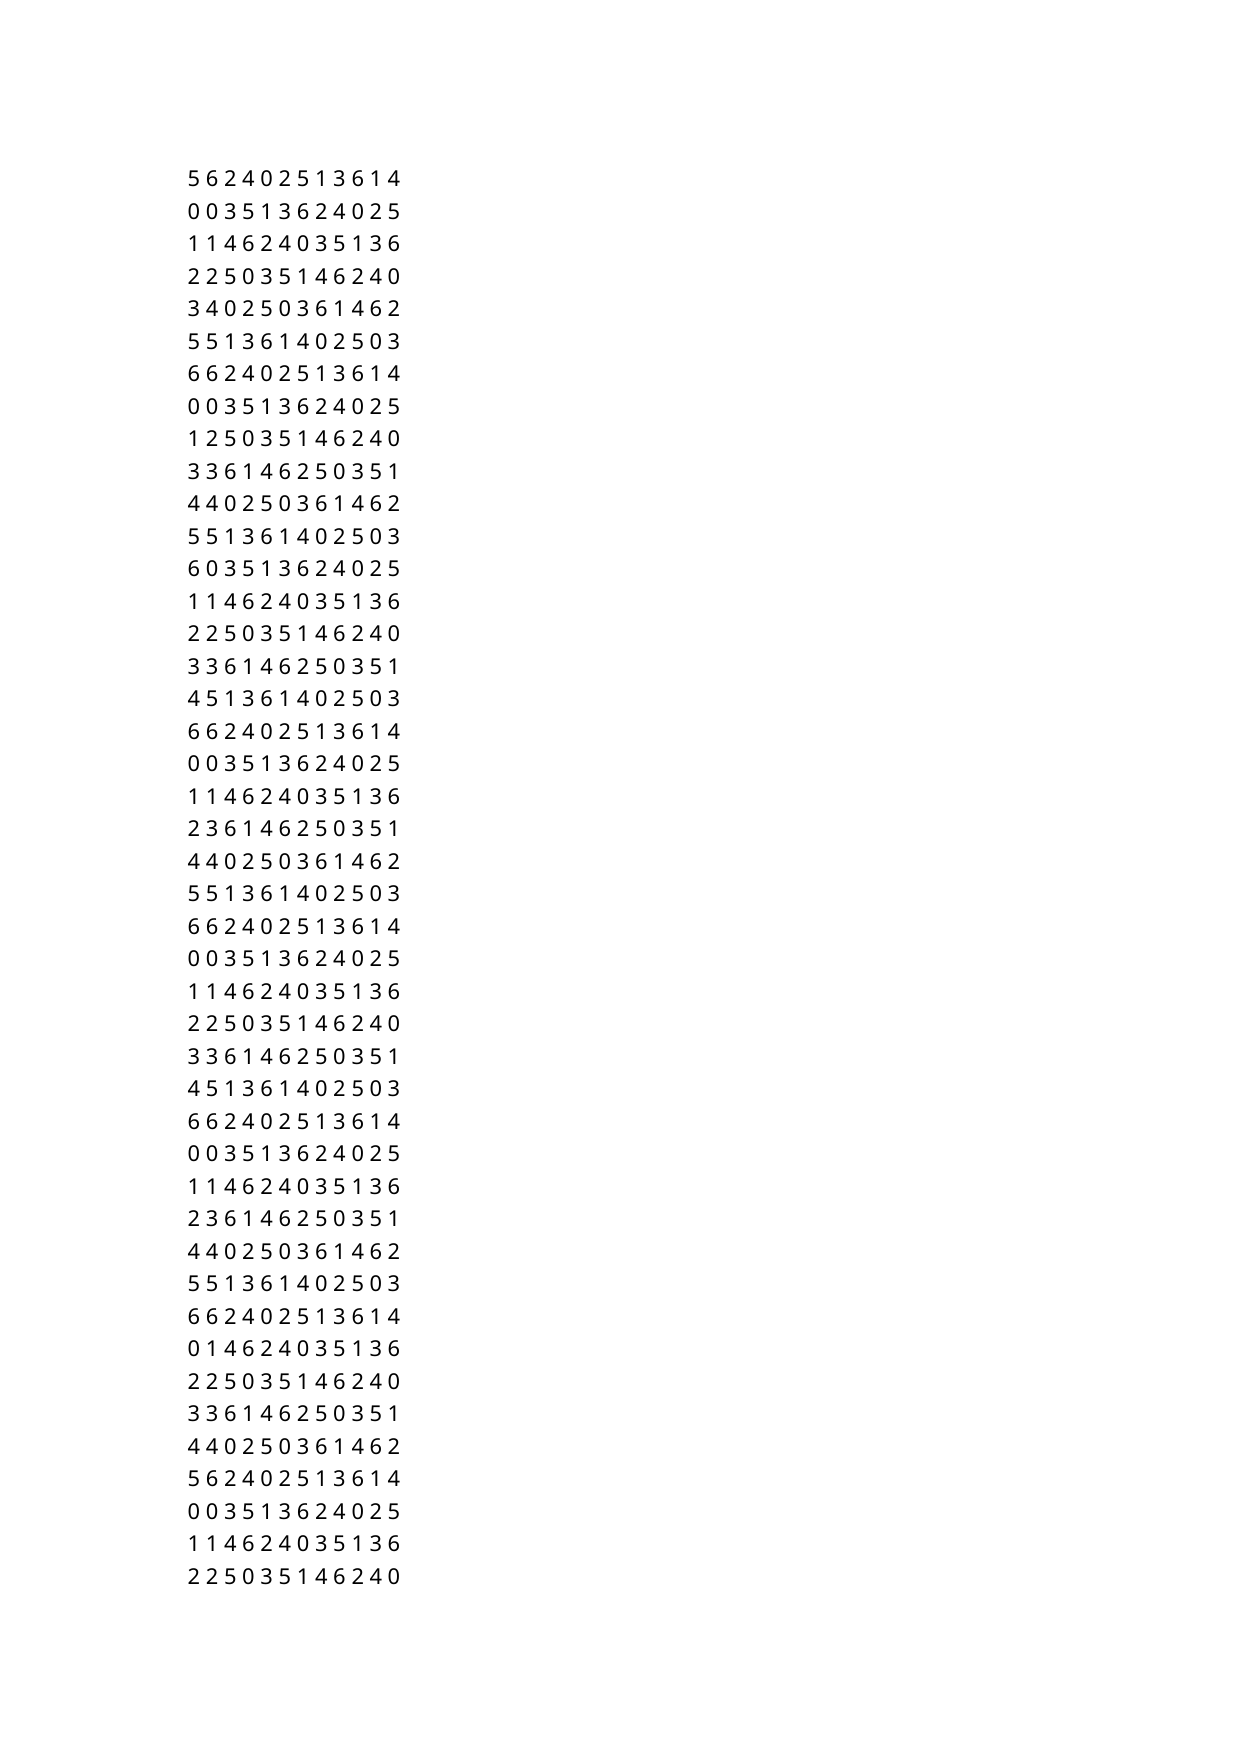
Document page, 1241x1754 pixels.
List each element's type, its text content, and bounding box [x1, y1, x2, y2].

text 4 4 0 2 5 0 3 6 1 4 6 2 [187, 844, 1053, 877]
text 1 2 5 0 3 5 1 4 6 2 4 0 [187, 422, 1053, 454]
text 6 6 2 4 0 2 5 1 3 6 1 4 [187, 1299, 1053, 1332]
text 3 3 6 1 4 6 2 5 0 3 5 1 [187, 454, 1053, 487]
text 5 6 2 4 0 2 5 1 3 6 1 4 [187, 162, 1053, 194]
text 1 1 4 6 2 4 0 3 5 1 3 6 [187, 1169, 1053, 1202]
text 1 1 4 6 2 4 0 3 5 1 3 6 [187, 974, 1053, 1007]
text 2 2 5 0 3 5 1 4 6 2 4 0 [187, 617, 1053, 649]
text 6 6 2 4 0 2 5 1 3 6 1 4 [187, 1104, 1053, 1137]
text 3 3 6 1 4 6 2 5 0 3 5 1 [187, 1039, 1053, 1072]
text 3 3 6 1 4 6 2 5 0 3 5 1 [187, 1397, 1053, 1429]
text 5 5 1 3 6 1 4 0 2 5 0 3 [187, 324, 1053, 357]
text 5 5 1 3 6 1 4 0 2 5 0 3 [187, 519, 1053, 552]
text 0 0 3 5 1 3 6 2 4 0 2 5 [187, 747, 1053, 779]
text 4 4 0 2 5 0 3 6 1 4 6 2 [187, 487, 1053, 519]
text 4 5 1 3 6 1 4 0 2 5 0 3 [187, 1072, 1053, 1104]
text 2 2 5 0 3 5 1 4 6 2 4 0 [187, 1007, 1053, 1039]
text 1 1 4 6 2 4 0 3 5 1 3 6 [187, 227, 1053, 259]
text 5 6 2 4 0 2 5 1 3 6 1 4 [187, 1462, 1053, 1494]
text 3 3 6 1 4 6 2 5 0 3 5 1 [187, 649, 1053, 682]
text 2 3 6 1 4 6 2 5 0 3 5 1 [187, 1202, 1053, 1234]
text 5 5 1 3 6 1 4 0 2 5 0 3 [187, 877, 1053, 909]
text 1 1 4 6 2 4 0 3 5 1 3 6 [187, 584, 1053, 617]
text 0 0 3 5 1 3 6 2 4 0 2 5 [187, 194, 1053, 227]
text 6 6 2 4 0 2 5 1 3 6 1 4 [187, 357, 1053, 389]
text 5 5 1 3 6 1 4 0 2 5 0 3 [187, 1267, 1053, 1299]
text 1 1 4 6 2 4 0 3 5 1 3 6 [187, 779, 1053, 812]
text 2 2 5 0 3 5 1 4 6 2 4 0 [187, 1559, 1053, 1592]
text 6 6 2 4 0 2 5 1 3 6 1 4 [187, 909, 1053, 942]
text 0 0 3 5 1 3 6 2 4 0 2 5 [187, 1137, 1053, 1169]
text 2 2 5 0 3 5 1 4 6 2 4 0 [187, 259, 1053, 292]
text 0 0 3 5 1 3 6 2 4 0 2 5 [187, 389, 1053, 422]
text 0 1 4 6 2 4 0 3 5 1 3 6 [187, 1332, 1053, 1364]
text 0 0 3 5 1 3 6 2 4 0 2 5 [187, 942, 1053, 974]
text 0 0 3 5 1 3 6 2 4 0 2 5 [187, 1494, 1053, 1527]
text 4 5 1 3 6 1 4 0 2 5 0 3 [187, 682, 1053, 714]
text 2 2 5 0 3 5 1 4 6 2 4 0 [187, 1364, 1053, 1397]
text 4 4 0 2 5 0 3 6 1 4 6 2 [187, 1429, 1053, 1462]
text 6 0 3 5 1 3 6 2 4 0 2 5 [187, 552, 1053, 584]
text 3 4 0 2 5 0 3 6 1 4 6 2 [187, 292, 1053, 324]
text 6 6 2 4 0 2 5 1 3 6 1 4 [187, 714, 1053, 747]
text 2 3 6 1 4 6 2 5 0 3 5 1 [187, 812, 1053, 844]
text 4 4 0 2 5 0 3 6 1 4 6 2 [187, 1234, 1053, 1267]
text 1 1 4 6 2 4 0 3 5 1 3 6 [187, 1527, 1053, 1559]
